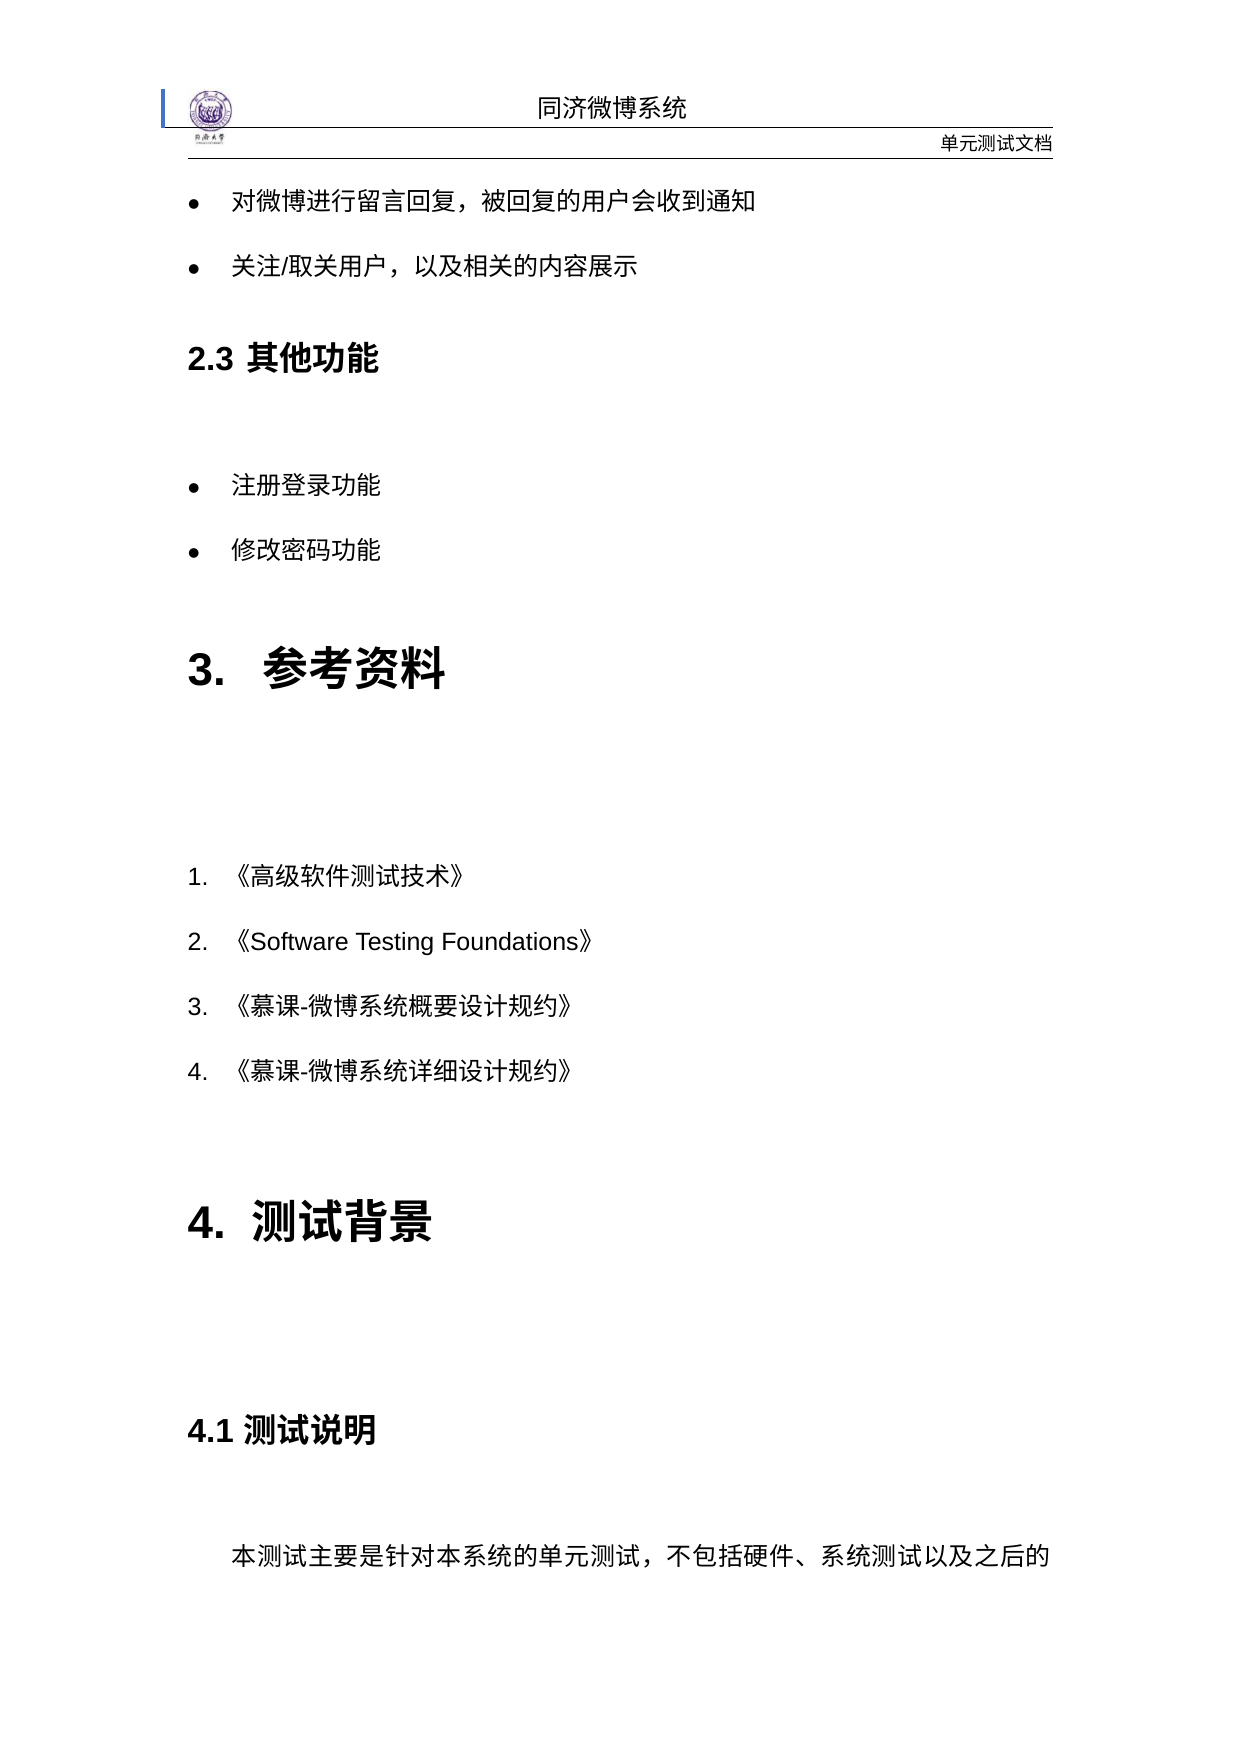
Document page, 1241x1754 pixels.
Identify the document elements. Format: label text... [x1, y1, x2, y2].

subtitle 4.1 测试说明 [187, 1395, 1053, 1460]
list 《慕课-微博系统概要设计规约》 [187, 972, 1053, 1037]
subtitle 参考资料 [187, 616, 1053, 714]
list 《高级软件测试技术》 [187, 842, 1053, 907]
list 《慕课-微博系统详细设计规约》 [187, 1037, 1053, 1102]
list 《Software Testing Foundations》 [187, 907, 1053, 972]
picture [187, 88, 233, 127]
list 关注/取关用户，以及相关的内容展示 [187, 232, 1053, 297]
subtitle 4. 测试背景 [187, 1170, 1053, 1267]
subtitle 其他功能 [187, 324, 1053, 389]
list 对微博进行留言回复，被回复的用户会收到通知 [187, 167, 1053, 232]
text 本测试主要是针对本系统的单元测试，不包括硬件、系统测试以及之后的集成测试。本测试能够进行的主要前提是代码编写的完成。 [187, 1522, 1053, 1587]
picture [187, 128, 233, 147]
list 注册登录功能 [187, 451, 1053, 516]
list 修改密码功能 [187, 516, 1053, 581]
